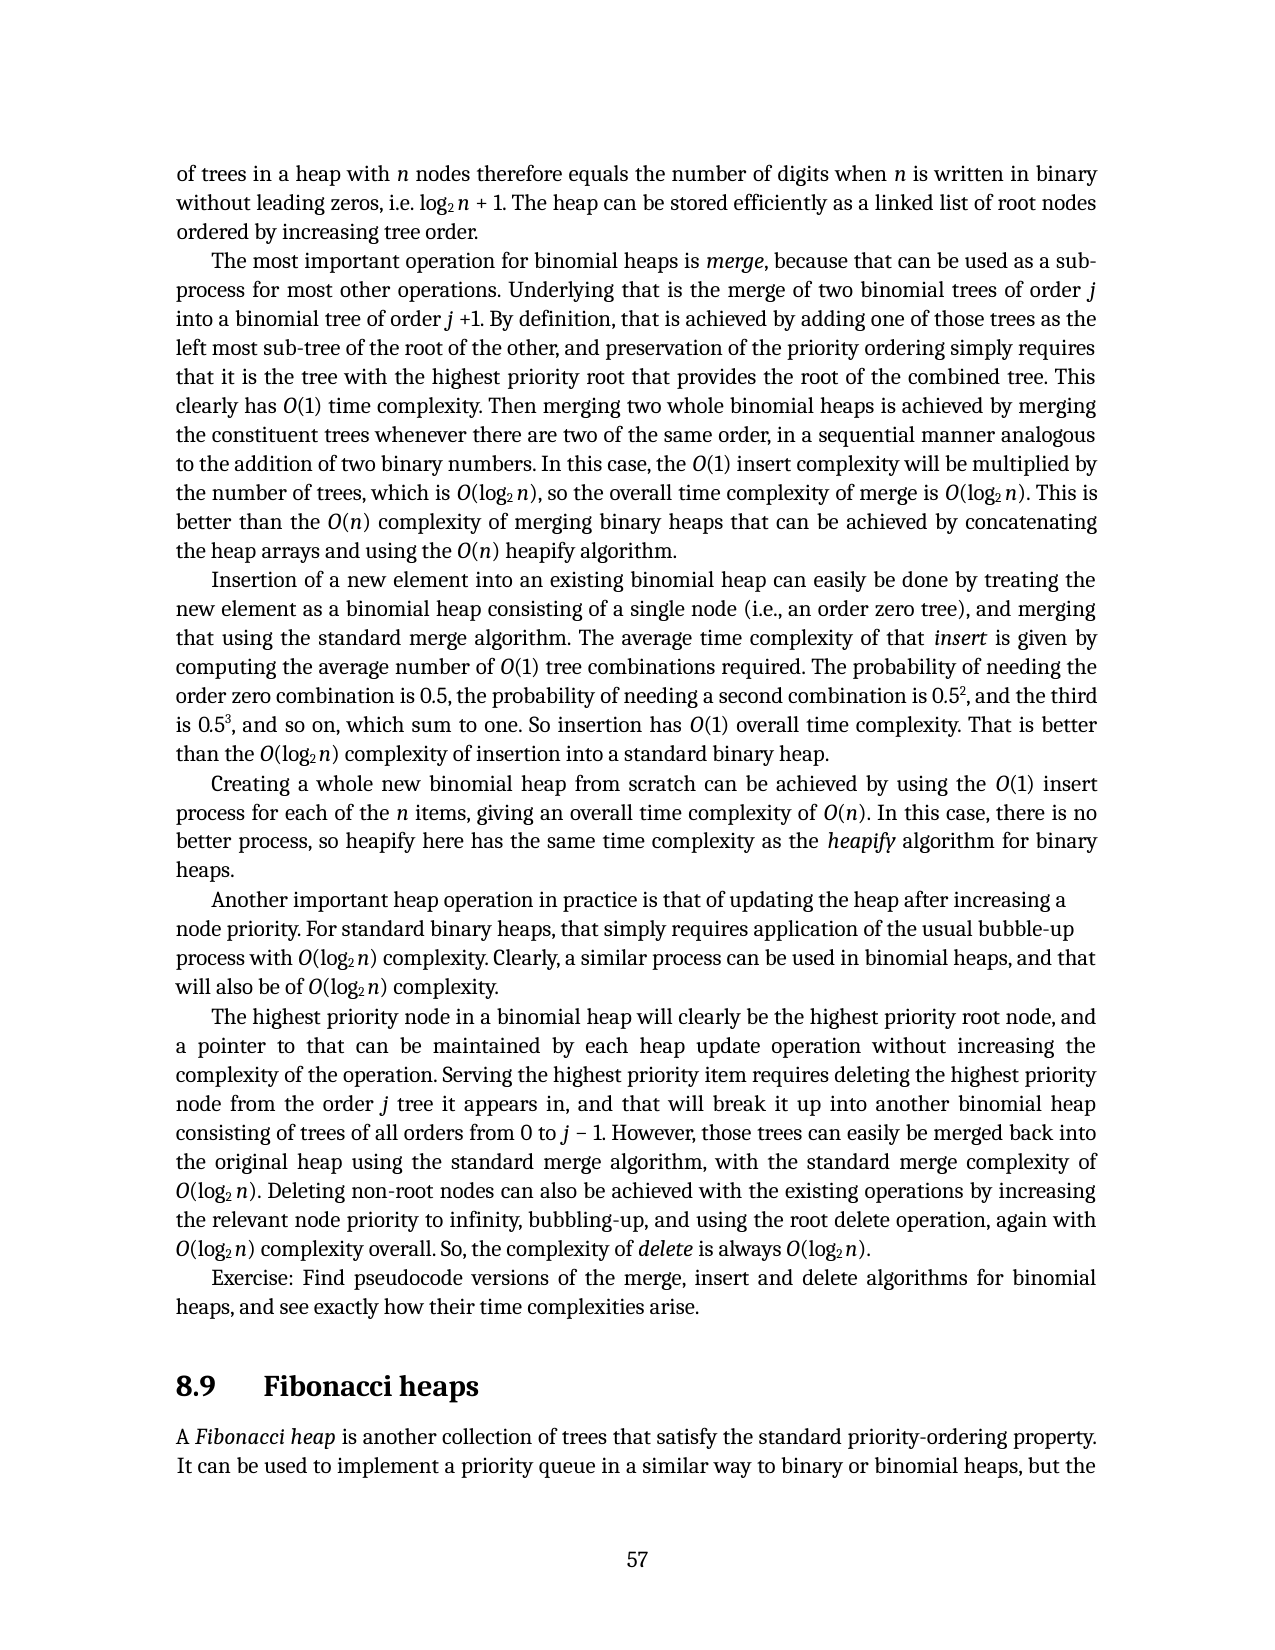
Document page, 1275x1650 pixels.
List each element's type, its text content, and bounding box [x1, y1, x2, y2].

text The highest priority node in a binomial heap will clearly be the highest priority root node, and a pointer to that can be maintained by each heap update operation without increasing the complexity of the operation. Serving the highest priority item requires deleting the highest priority node from the order j tree it appears in, and that will break it up into another binomial heap consisting of trees of all orders from 0 to j − 1. However, those trees can easily be merged back into the original heap using the standard merge algorithm, with the standard merge complexity of O(log2 n). Deleting non-root nodes can also be achieved with the existing operations by increasing the relevant node priority to infinity, bubbling-up, and using the root delete operation, again with O(log2 n) complexity overall. So, the complexity of delete is always O(log2 n). [176, 1004, 1098, 1262]
text Exercise: Find pseudocode versions of the merge, insert and delete algorithms for binomial heaps, and see exactly how their time complexities arise. [176, 1265, 1098, 1321]
text Creating a whole new binomial heap from scratch can be achieved by using the O(1) insert process for each of the n items, giving an overall time complexity of O(n). In this case, there is no better process, so heapify here has the same time complexity as the heapify algorithm for binary heaps. [176, 770, 1098, 883]
text Insertion of a new element into an existing binomial heap can easily be done by treating the new element as a binomial heap consisting of a single node (i.e., an order zero tree), and merging that using the standard merge algorithm. The average time complexity of that insert is given by computing the average number of O(1) tree combinations required. The probability of needing the order zero combination is 0.5, the probability of needing a second combination is 0.52, and the third is 0.53, and so on, which sum to one. So insertion has O(1) overall time complexity. That is better than the O(log2 n) complexity of insertion into a standard binary heap. [176, 567, 1098, 767]
subtitle 8.9 Fibonacci heaps [176, 1369, 1098, 1404]
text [176, 161, 1098, 245]
text The most important operation for binomial heaps is merge, because that can be used as a sub-process for most other operations. Underlying that is the merge of two binomial trees of order j into a binomial tree of order j +1. By definition, that is achieved by adding one of those trees as the left most sub-tree of the root of the other, and preservation of the priority ordering simply requires that it is the tree with the highest priority root that provides the root of the combined tree. This clearly has O(1) time complexity. Then merging two whole binomial heaps is achieved by merging the constituent trees whenever there are two of the same order, in a sequential manner analogous to the addition of two binary numbers. In this case, the O(1) insert complexity will be multiplied by the number of trees, which is O(log2 n), so the overall time complexity of merge is O(log2 n). This is better than the O(n) complexity of merging binary heaps that can be achieved by concatenating the heap arrays and using the O(n) heapify algorithm. [176, 248, 1098, 564]
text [176, 1424, 1098, 1479]
text Another important heap operation in practice is that of updating the heap after increasing a node priority. For standard binary heaps, that simply requires application of the usual bubble-up process with O(log2 n) complexity. Clearly, a similar process can be used in binomial heaps, and that will also be of O(log2 n) complexity. [176, 887, 1098, 1000]
